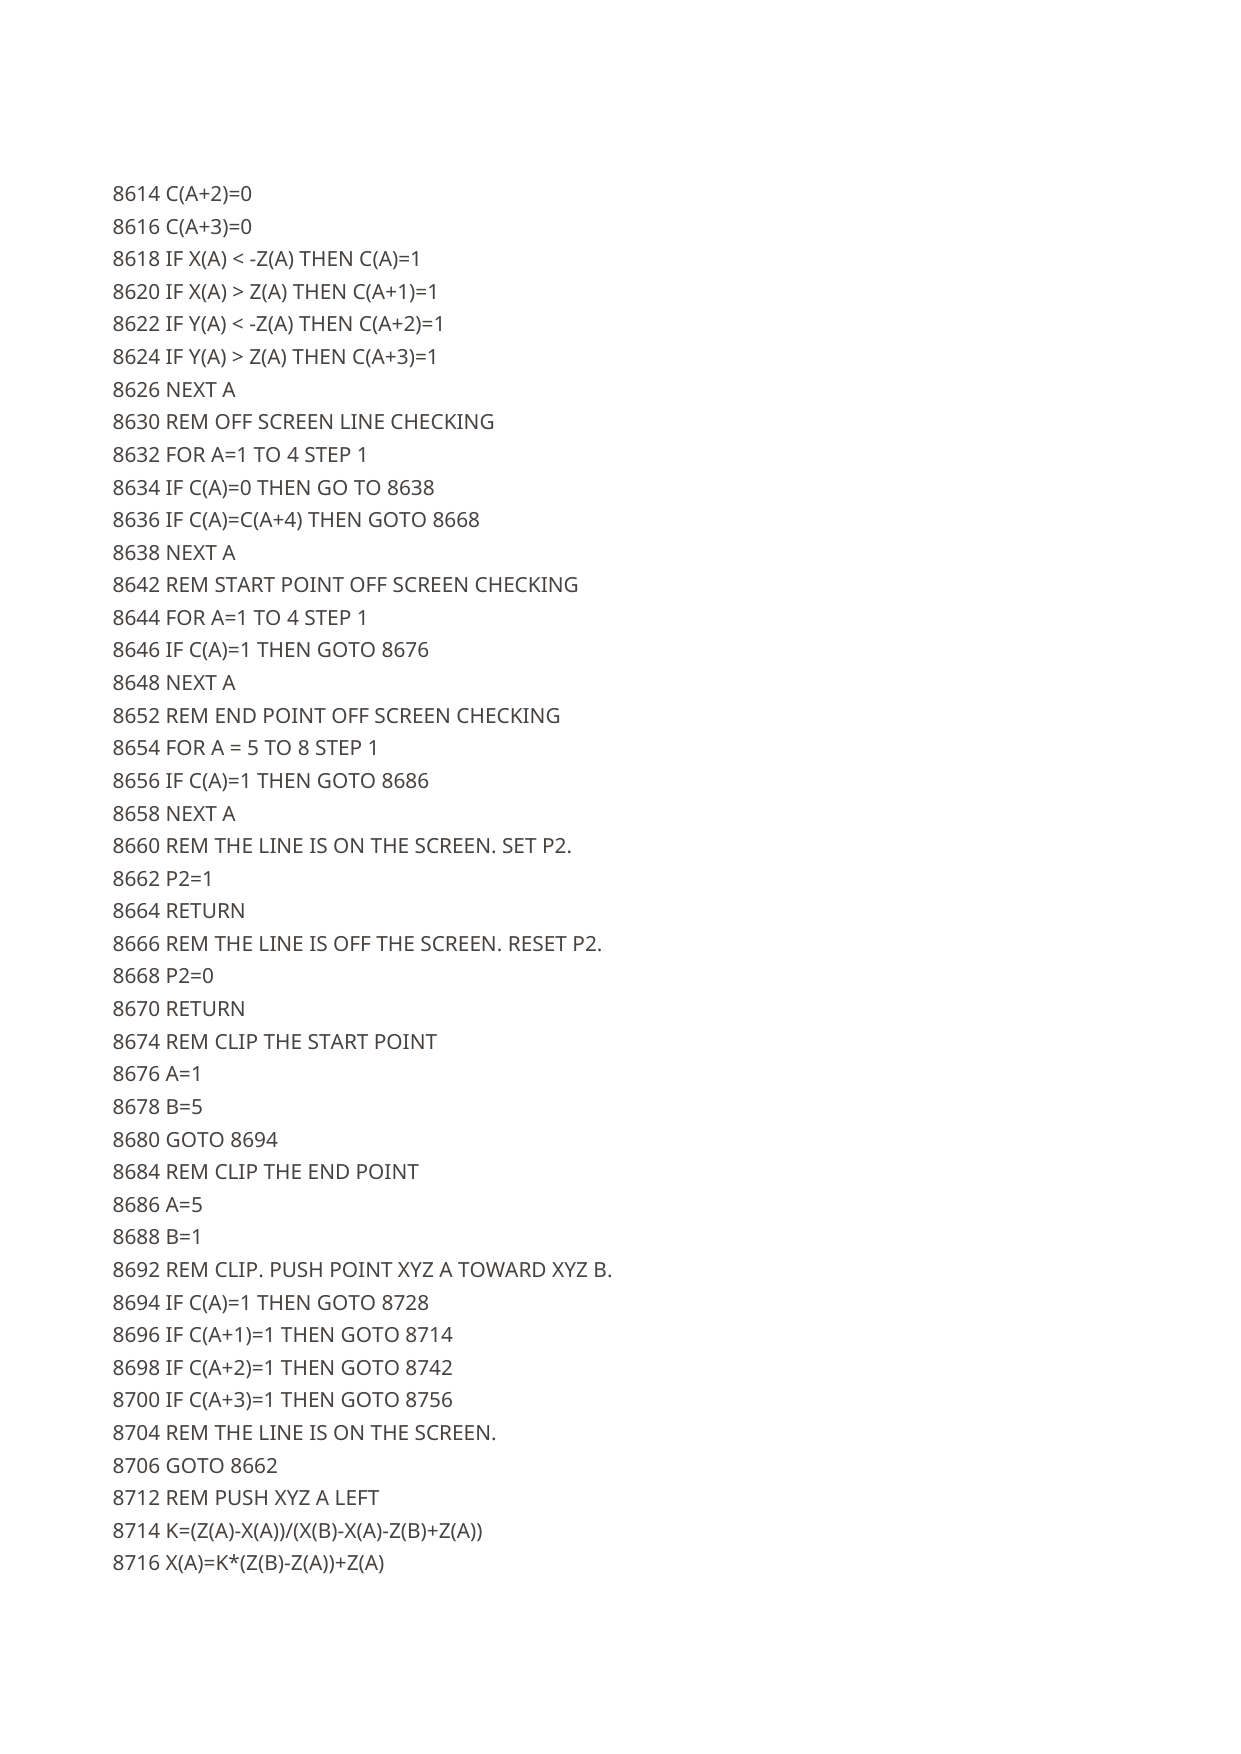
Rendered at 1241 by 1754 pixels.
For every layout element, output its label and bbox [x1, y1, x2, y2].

table_header [113, 150, 1161, 1577]
